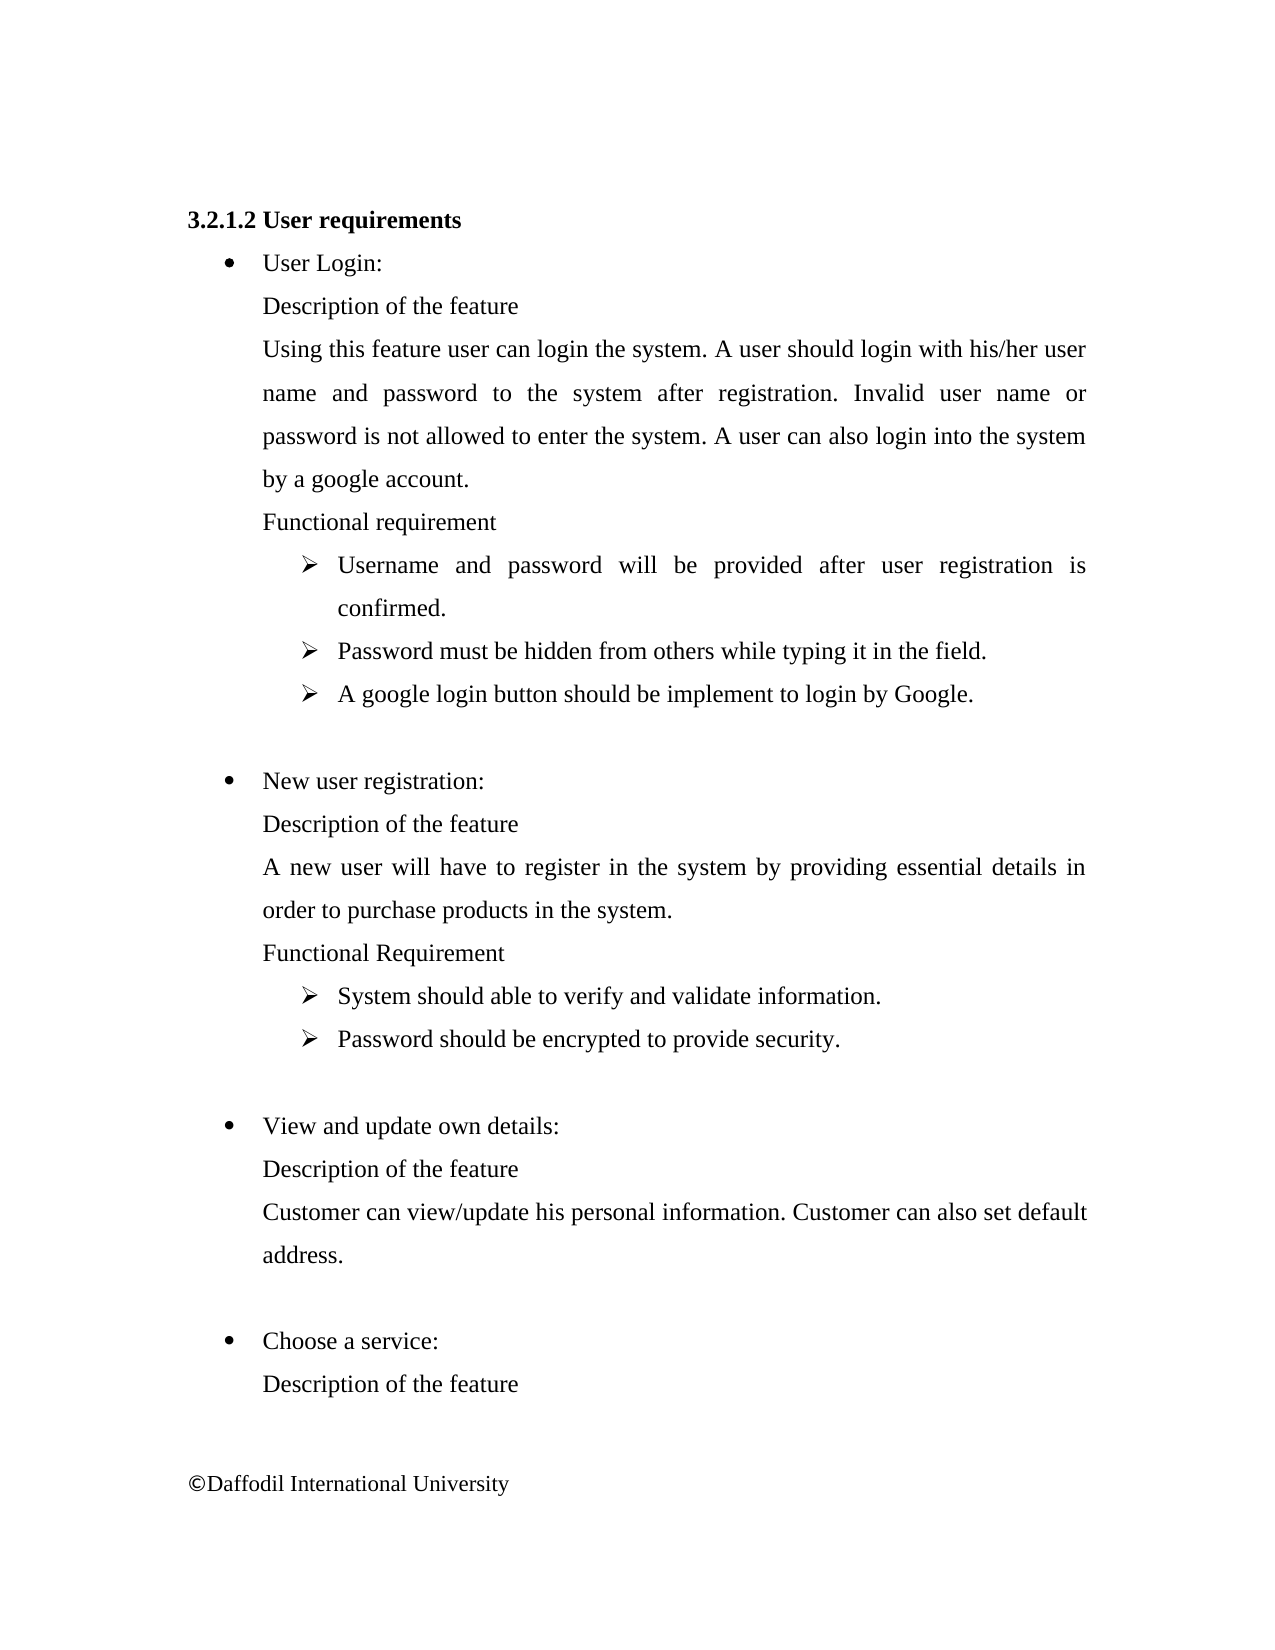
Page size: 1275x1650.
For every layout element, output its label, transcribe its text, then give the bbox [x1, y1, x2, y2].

list Username and password will be provided after user registration is confirmed. [300, 550, 1087, 622]
list Password must be hidden from others while typing it in the field. [300, 636, 1087, 665]
list System should able to verify and validate information. [300, 981, 1087, 1010]
list Password should be encrypted to provide security. [300, 1024, 1087, 1053]
text Description of the feature [262, 809, 1087, 838]
text Description of the feature [262, 291, 1087, 320]
list View and update own details: [225, 1111, 1087, 1139]
list Choose a service: [225, 1326, 1087, 1355]
text Description of the feature [262, 1369, 1087, 1398]
text Functional requirement [262, 507, 1087, 536]
list User Login: [225, 248, 1087, 277]
text Using this feature user can login the system. A user should login with his/her user name and password to the system after registration. Invalid user name or password is not allowed to enter the system. A user can also login into the system by a google account. [262, 334, 1087, 493]
list A google login button should be implement to login by Google. [300, 679, 1087, 708]
text Functional Requirement [262, 938, 1087, 967]
list New user registration: [225, 766, 1087, 794]
text 3.2.1.2 User requirements [187, 205, 1087, 234]
text A new user will have to register in the system by providing essential details in order to purchase products in the system. [262, 852, 1087, 924]
text Customer can view/update his personal information. Customer can also set default address. [262, 1197, 1087, 1269]
text Description of the feature [262, 1154, 1087, 1183]
